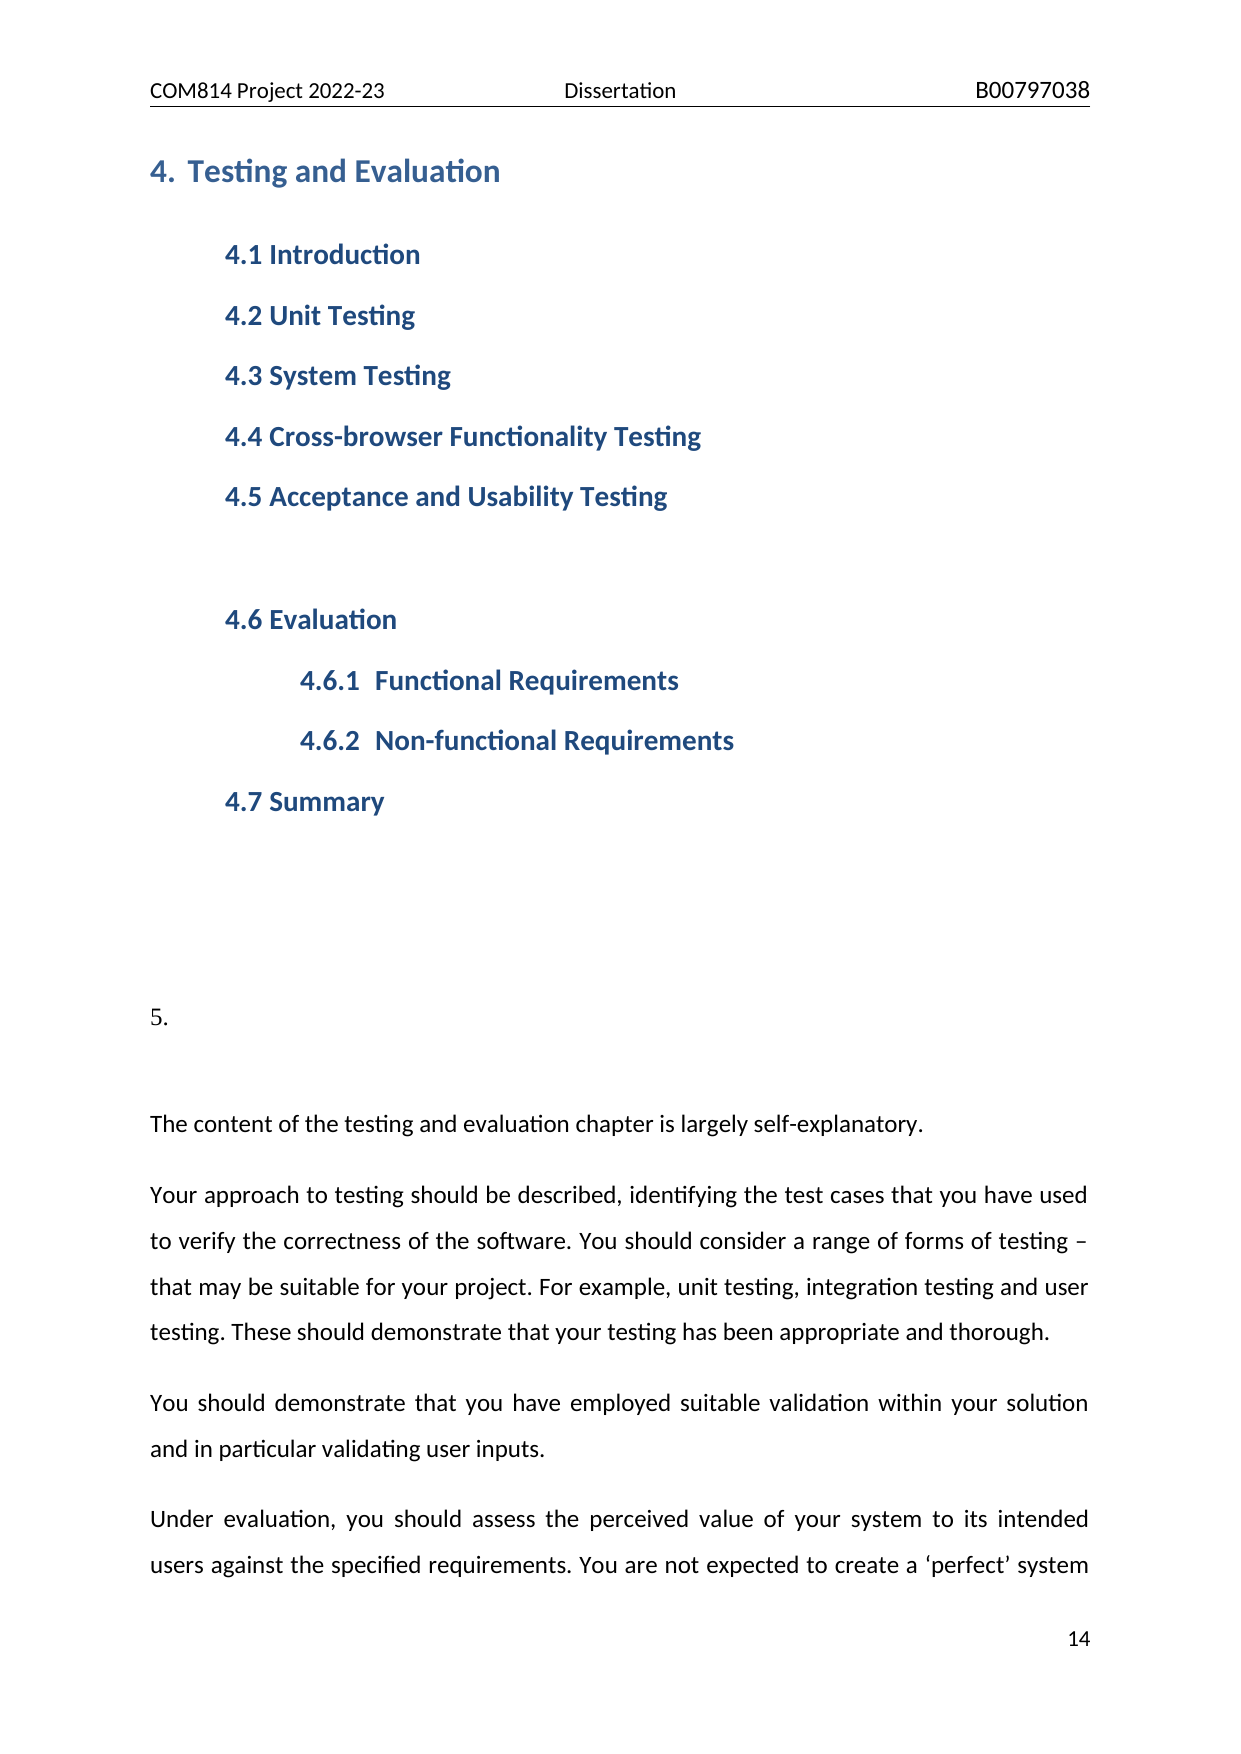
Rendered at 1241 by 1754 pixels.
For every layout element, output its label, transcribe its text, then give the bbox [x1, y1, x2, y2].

subtitle Functional Requirements [300, 662, 1090, 697]
subtitle Testing and Evaluation [150, 150, 1090, 191]
subtitle Cross-browser Functionality Testing [225, 418, 1090, 453]
subtitle Acceptance and Usability Testing [225, 478, 1090, 514]
subtitle System Testing [225, 357, 1090, 393]
text You should demonstrate that you have employed suitable validation within your solution and in particular validating user inputs. [150, 1387, 1090, 1463]
subtitle Introduction [225, 236, 1090, 272]
subtitle Evaluation [225, 601, 1090, 637]
subtitle Summary [225, 783, 1090, 819]
text Your approach to testing should be described, identifying the test cases that you have used to verify the correctness of the software. You should consider a range of forms of testing –that may be suitable for your project. For example, unit testing, integration testing and user testing. These should demonstrate that your testing has been appropriate and thorough. [150, 1179, 1090, 1347]
text The content of the testing and evaluation chapter is largely self-explanatory. [150, 1108, 1090, 1139]
subtitle Non-functional Requirements [300, 722, 1090, 758]
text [150, 1503, 1090, 1580]
subtitle Unit Testing [225, 297, 1090, 332]
